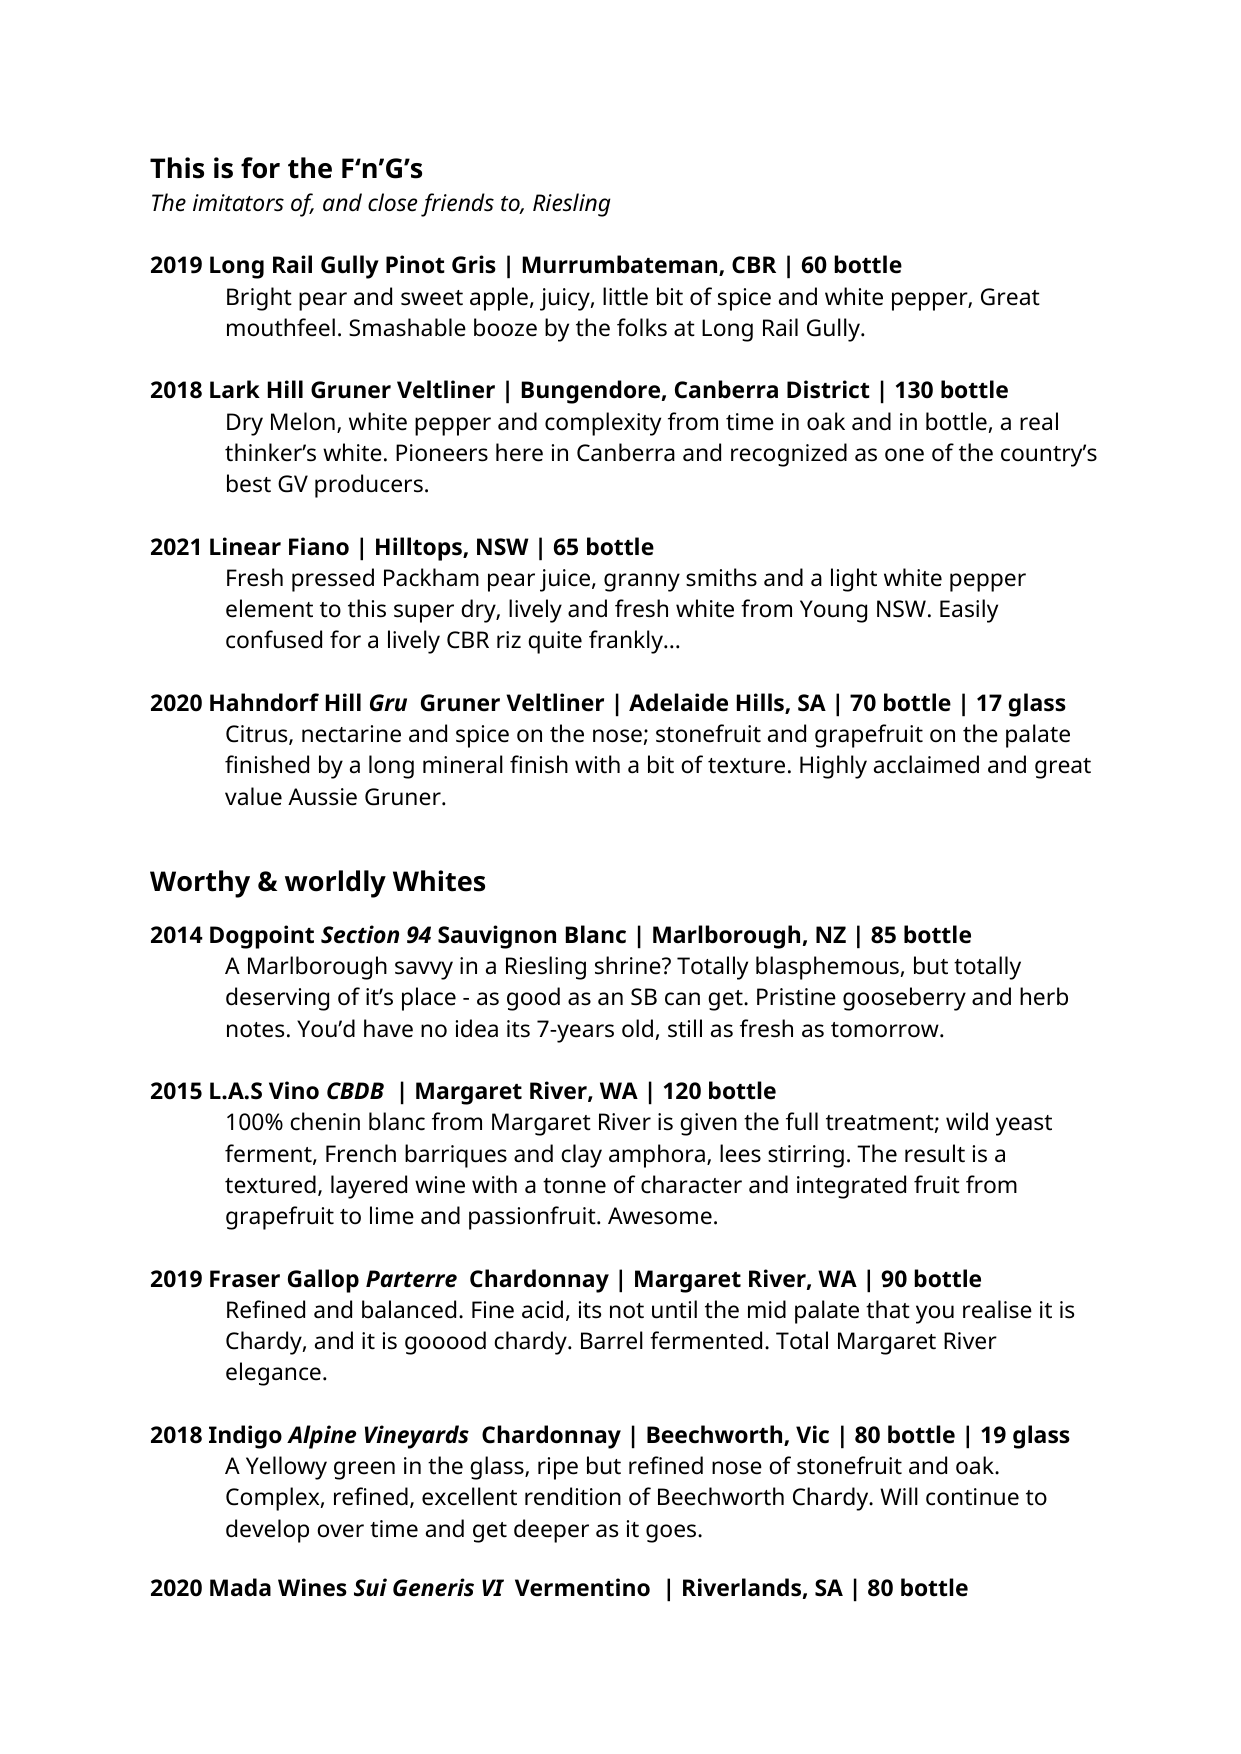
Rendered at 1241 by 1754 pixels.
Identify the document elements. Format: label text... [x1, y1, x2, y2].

text This is for the F‘n’G’s [150, 150, 1098, 187]
text 2018 Indigo Alpine Vineyards Chardonnay | Beechworth, Vic | 80 bottle | 19 glass [150, 1419, 1098, 1450]
text Fresh pressed Packham pear juice, granny smiths and a light white pepper element to this super dry, lively and fresh white from Young NSW. Easily confused for a lively CBR riz quite frankly… [225, 562, 1098, 656]
text A Marlborough savvy in a Riesling shrine? Totally blasphemous, but totally deserving of it’s place - as good as an SB can get. Pristine gooseberry and herb notes. You’d have no idea its 7-years old, still as fresh as tomorrow. [225, 950, 1098, 1044]
text 2018 Lark Hill Gruner Veltliner | Bungendore, Canberra District | 130 bottle [150, 374, 1098, 406]
text The imitators of, and close friends to, Riesling [150, 187, 1098, 218]
text 2014 Dogpoint Section 94 Sauvignon Blanc | Marlborough, NZ | 85 bottle [150, 919, 1098, 950]
text Bright pear and sweet apple, juicy, little bit of spice and white pepper, Great mouthfeel. Smashable booze by the folks at Long Rail Gully. [225, 281, 1098, 343]
text 2019 Fraser Gallop Parterre Chardonnay | Margaret River, WA | 90 bottle [150, 1262, 1098, 1294]
text 2021 Linear Fiano | Hilltops, NSW | 65 bottle [150, 531, 1098, 562]
text A Yellowy green in the glass, ripe but refined nose of stonefruit and oak. Complex, refined, excellent rendition of Beechworth Chardy. Will continue to develop over time and get deeper as it goes. [225, 1450, 1098, 1544]
text Worthy & worldly Whites [150, 862, 1098, 899]
text Citrus, nectarine and spice on the nose; stonefruit and grapefruit on the palate finished by a long mineral finish with a bit of texture. Highly acclaimed and great value Aussie Gruner. [225, 718, 1098, 812]
text 2015 L.A.S Vino CBDB | Margaret River, WA | 120 bottle [150, 1075, 1098, 1106]
text Refined and balanced. Fine acid, its not until the mid palate that you realise it is Chardy, and it is gooood chardy. Barrel fermented. Total Margaret River elegance. [225, 1294, 1098, 1387]
text 2020 Hahndorf Hill Gru Gruner Veltliner | Adelaide Hills, SA | 70 bottle | 17 glass [150, 687, 1098, 718]
text 2019 Long Rail Gully Pinot Gris | Murrumbateman, CBR | 60 bottle [150, 249, 1098, 281]
text Dry Melon, white pepper and complexity from time in oak and in bottle, a real thinker’s white. Pioneers here in Canberra and recognized as one of the country’s best GV producers. [225, 406, 1098, 499]
text 100% chenin blanc from Margaret River is given the full treatment; wild yeast ferment, French barriques and clay amphora, lees stirring. The result is a textured, layered wine with a tonne of character and integrated fruit from grapefruit to lime and passionfruit. Awesome. [225, 1106, 1098, 1231]
text 2020 Mada Wines Sui Generis VI Vermentino | Riverlands, SA | 80 bottle [150, 1572, 1098, 1603]
